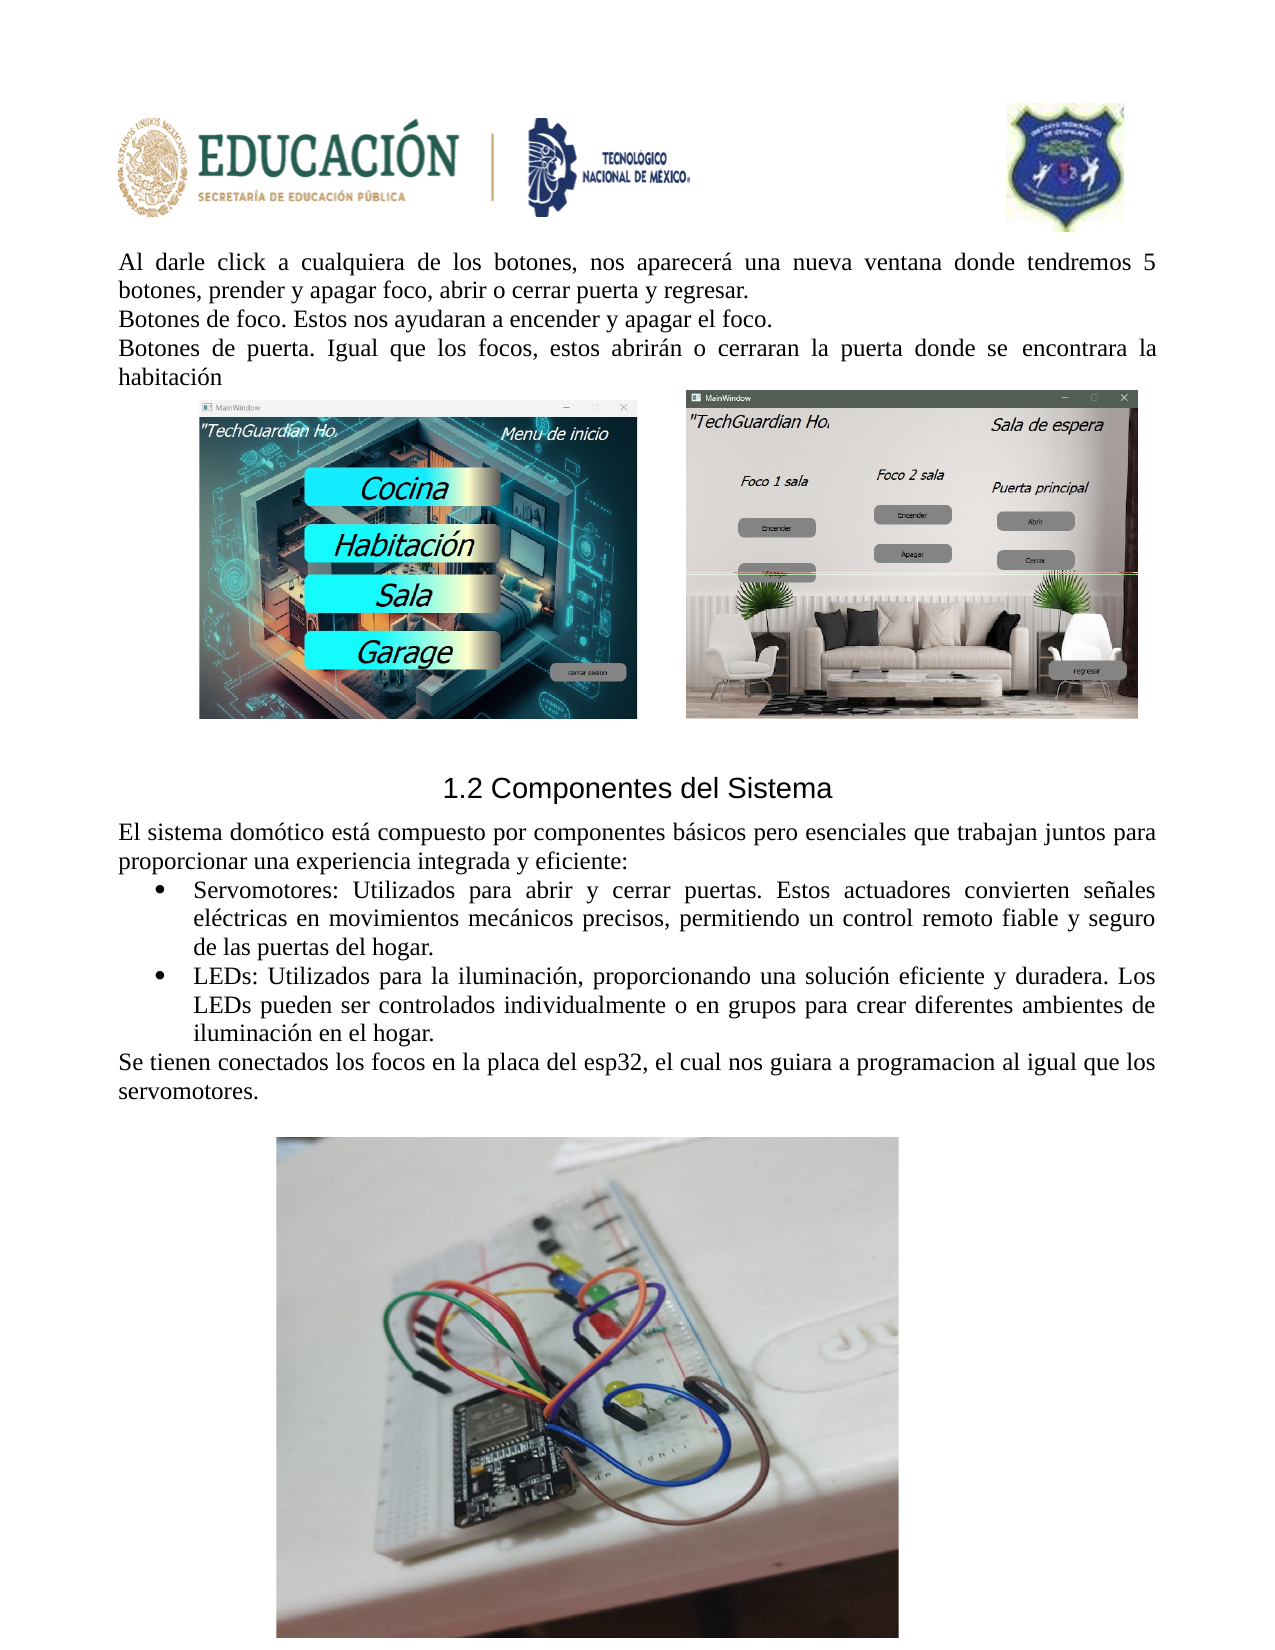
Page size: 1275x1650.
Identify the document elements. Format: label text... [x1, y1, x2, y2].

text Se tienen conectados los focos en la placa del esp32, el cual nos guiara a programacion al igual que los servomotores. [118, 1047, 1157, 1105]
subtitle 1.2 Componentes del Sistema [118, 771, 1157, 805]
picture [1006, 103, 1125, 232]
picture [118, 118, 691, 217]
list LEDs: Utilizados para la iluminación, proporcionando una solución eficiente y duradera. Los LEDs pueden ser controlados individualmente o en grupos para crear diferentes ambientes de iluminación en el hogar. [156, 961, 1157, 1047]
text Botones de puerta. Igual que los focos, estos abrirán o cerraran la puerta donde se encontrara la habitación [118, 333, 1157, 390]
list Servomotores: Utilizados para abrir y cerrar puertas. Estos actuadores convierten señales eléctricas en movimientos mecánicos precisos, permitiendo un control remoto fiable y seguro de las puertas del hogar. [156, 875, 1157, 961]
text Botones de foco. Estos nos ayudaran a encender y apagar el foco. [118, 304, 1157, 333]
text Al darle click a cualquiera de los botones, nos aparecerá una nueva ventana donde tendremos 5 botones, prender y apagar foco, abrir o cerrar puerta y regresar. [118, 247, 1157, 304]
text El sistema domótico está compuesto por componentes básicos pero esenciales que trabajan juntos para proporcionar una experiencia integrada y eficiente: [118, 817, 1157, 875]
picture [686, 390, 1138, 719]
picture [276, 1137, 899, 1638]
picture [199, 400, 638, 719]
